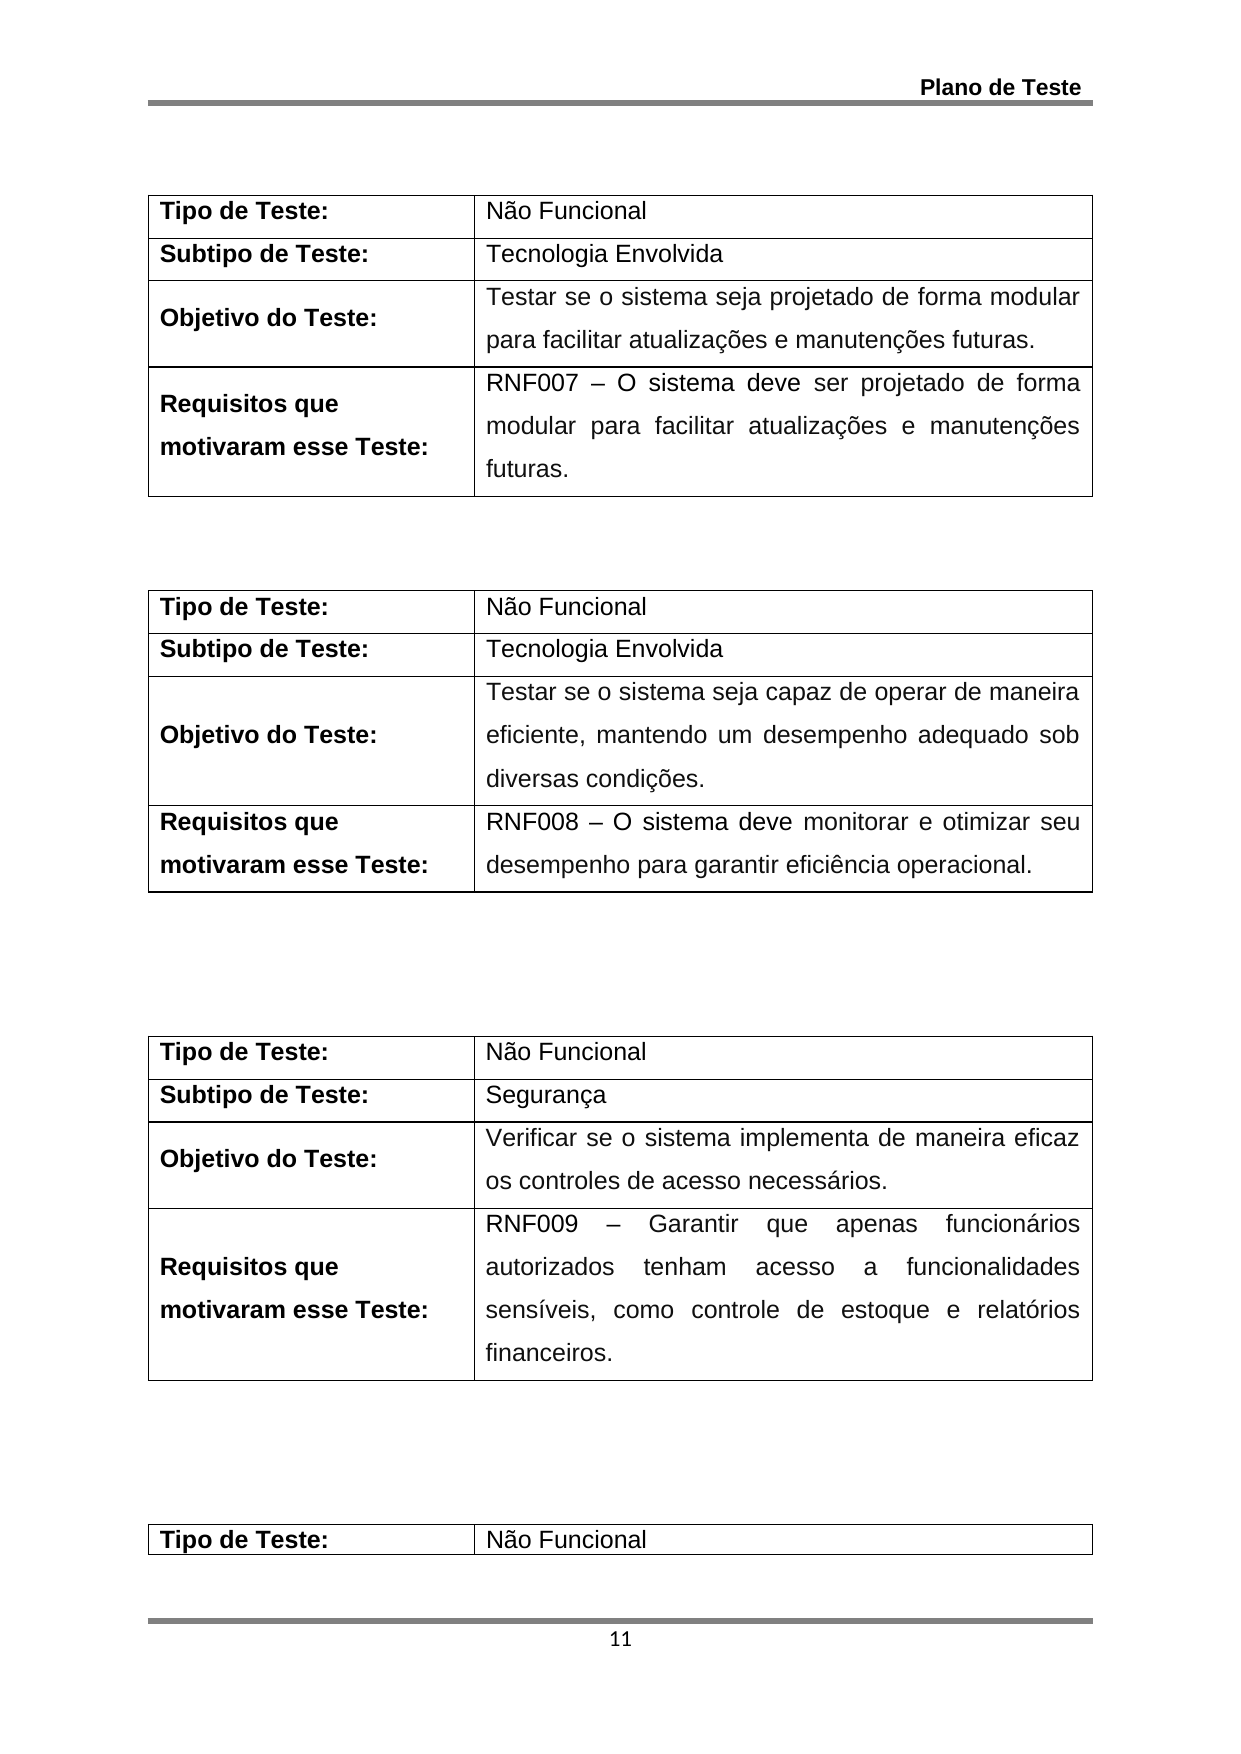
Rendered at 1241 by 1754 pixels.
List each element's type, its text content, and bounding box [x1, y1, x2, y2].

table_cell RNF007 – O sistema deve ser projetado de forma modular para facilitar atualizações e manutenções futuras. [475, 368, 1092, 496]
table_cell Segurança [475, 1080, 1092, 1121]
table_cell Objetivo do Teste: [149, 1123, 474, 1207]
table_cell Testar se o sistema seja capaz de operar de maneira eficiente, mantendo um desempenho adequado sob diversas condições. [475, 677, 1092, 805]
table_cell Verificar se o sistema implementa de maneira eficaz os controles de acesso necessários. [475, 1123, 1092, 1207]
table_cell Testar se o sistema seja projetado de forma modular para facilitar atualizações e manutenções futuras. [475, 281, 1092, 366]
table_header Não Funcional [475, 196, 1092, 237]
table_cell Requisitos que motivaram esse Teste: [149, 1209, 474, 1380]
table_cell Requisitos que motivaram esse Teste: [149, 368, 474, 496]
table_cell Subtipo de Teste: [149, 239, 474, 280]
table_cell Subtipo de Teste: [149, 1080, 474, 1121]
table_header Tipo de Teste: [149, 591, 474, 633]
table_cell Tecnologia Envolvida [475, 239, 1092, 280]
table_cell Requisitos que motivaram esse Teste: [149, 806, 474, 891]
table_cell Subtipo de Teste: [149, 634, 474, 676]
table_header Tipo de Teste: [149, 196, 474, 237]
table_cell Tecnologia Envolvida [475, 634, 1092, 676]
table_cell Objetivo do Teste: [149, 677, 474, 805]
table_cell Objetivo do Teste: [149, 281, 474, 366]
table_header Não Funcional [475, 591, 1092, 633]
table_header Não Funcional [475, 1525, 1092, 1554]
table_cell RNF009 – Garantir que apenas funcionários autorizados tenham acesso a funcionalidades sensíveis, como controle de estoque e relatórios financeiros. [475, 1209, 1092, 1380]
table_cell RNF008 – O sistema deve monitorar e otimizar seu desempenho para garantir eficiência operacional. [475, 806, 1092, 891]
table_header Não Funcional [475, 1037, 1092, 1078]
table_header Tipo de Teste: [149, 1037, 474, 1078]
table_header Tipo de Teste: [149, 1525, 474, 1554]
